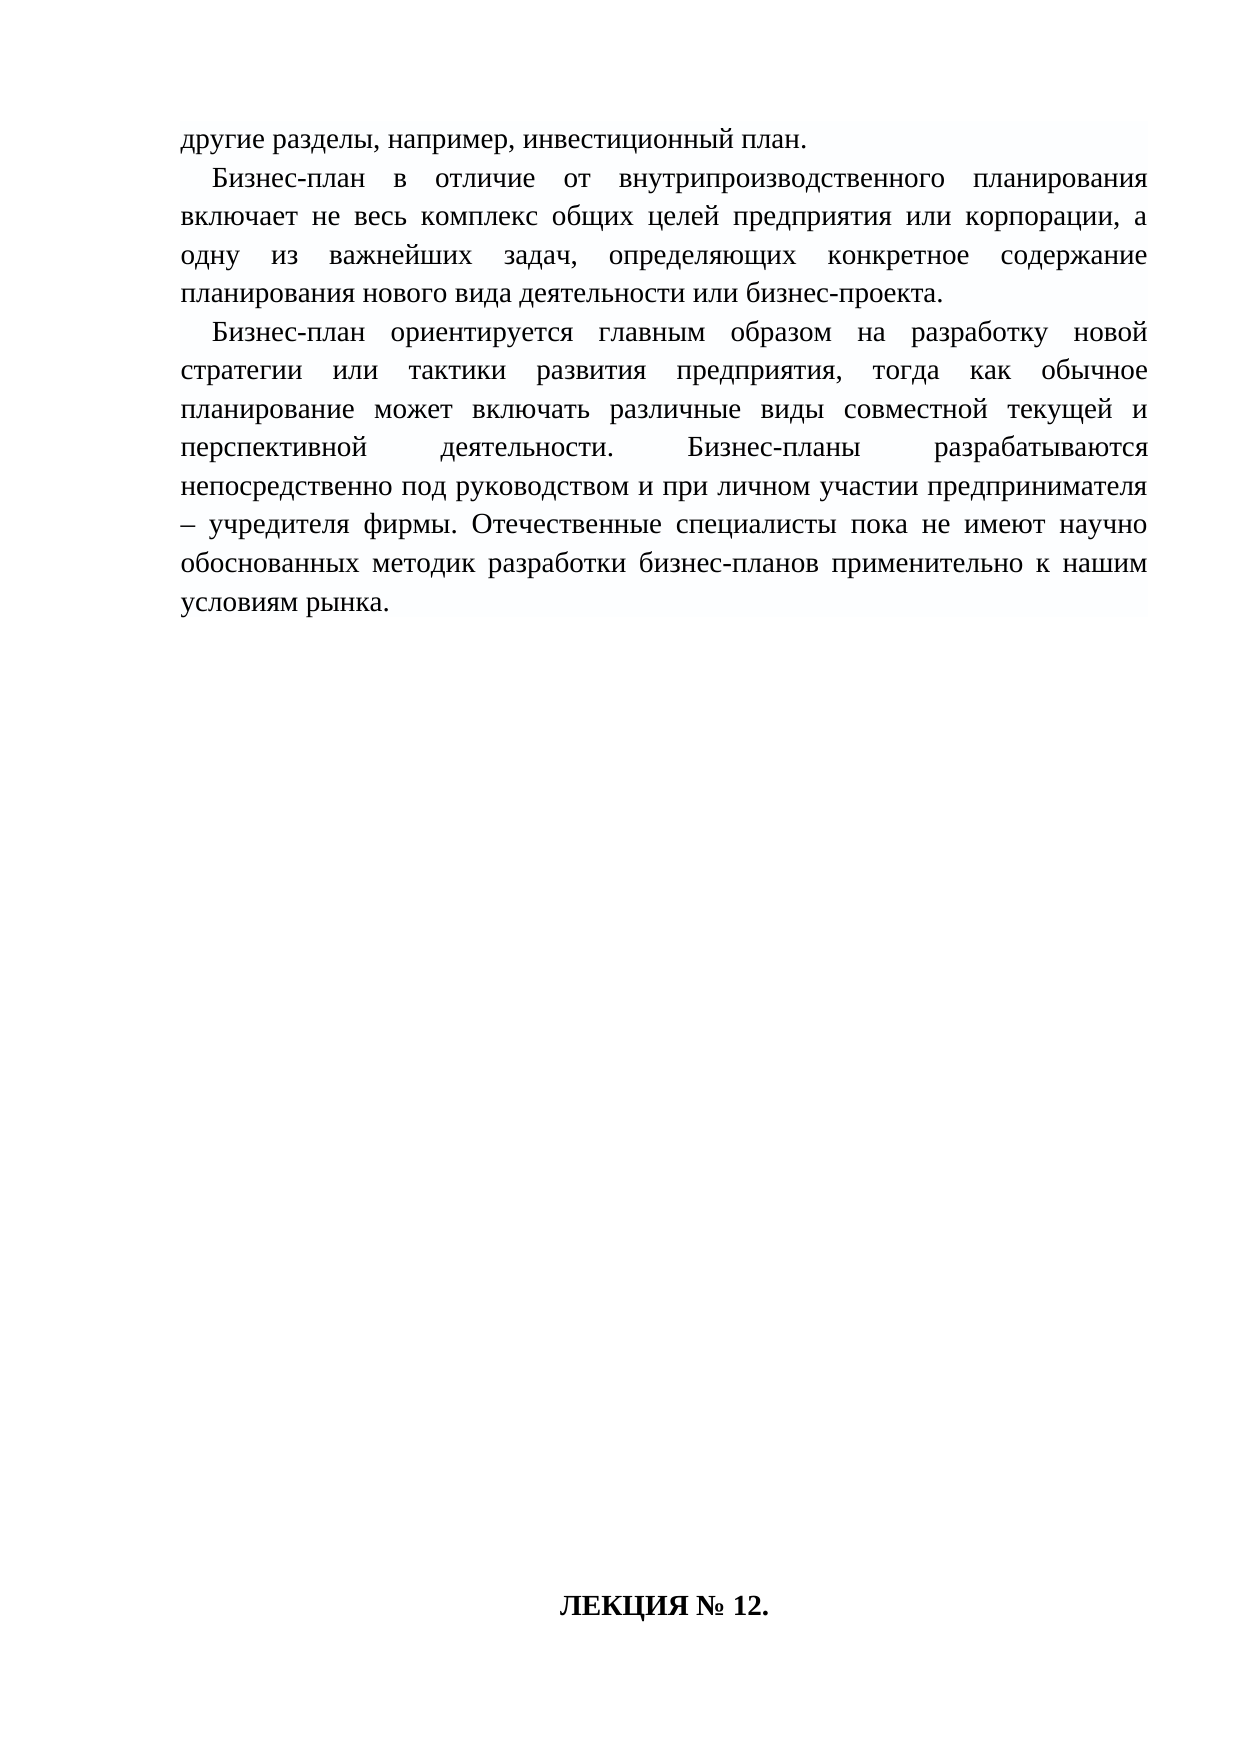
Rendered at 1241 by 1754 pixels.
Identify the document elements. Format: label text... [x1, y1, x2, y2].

text ЛЕКЦИЯ № 12. [177, 1588, 1152, 1621]
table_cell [177, 118, 1152, 624]
